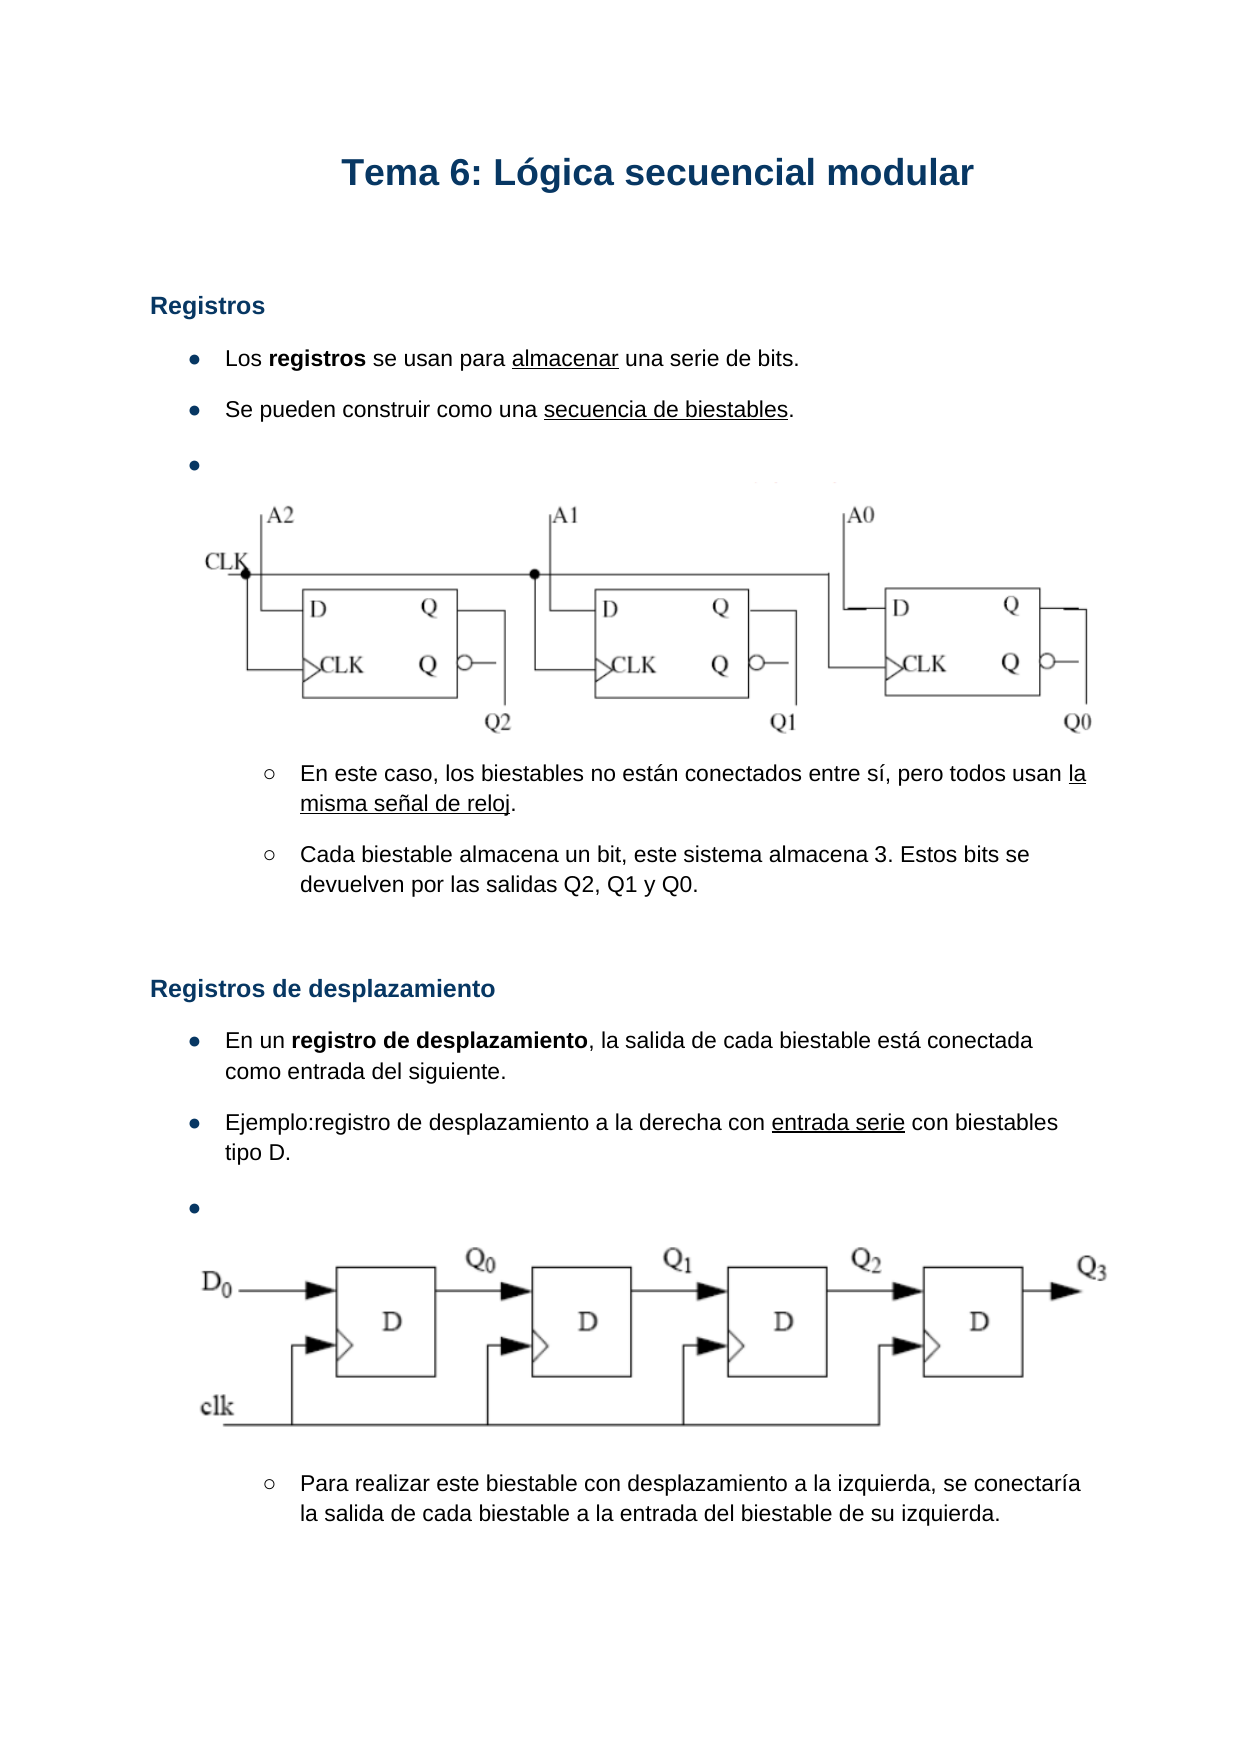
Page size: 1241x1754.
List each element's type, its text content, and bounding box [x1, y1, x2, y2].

picture [187, 1225, 1128, 1445]
picture [187, 482, 1128, 735]
list Ejemplo:registro de desplazamiento a la derecha con entrada serie con biestables tipo D. [187, 1109, 1090, 1165]
list Se pueden construir como una secuencia de biestables. [187, 396, 1090, 422]
text Registros de desplazamiento [150, 973, 1090, 1002]
list Cada biestable almacena un bit, este sistema almacena 3. Estos bits se devuelven por las salidas Q2, Q1 y Q0. [262, 841, 1090, 898]
list Los registros se usan para almacenar una serie de bits. [187, 345, 1090, 371]
text Tema 6: Lógica secuencial modular [150, 150, 1090, 193]
list Para realizar este biestable con desplazamiento a la izquierda, se conectaría la salida de cada biestable a la entrada del biestable de su izquierda. [262, 1470, 1090, 1526]
list En este caso, los biestables no están conectados entre sí, pero todos usan la misma señal de reloj. [262, 760, 1090, 817]
text Registros [150, 291, 1090, 319]
list En un registro de desplazamiento, la salida de cada biestable está conectada como entrada del siguiente. [187, 1027, 1090, 1084]
